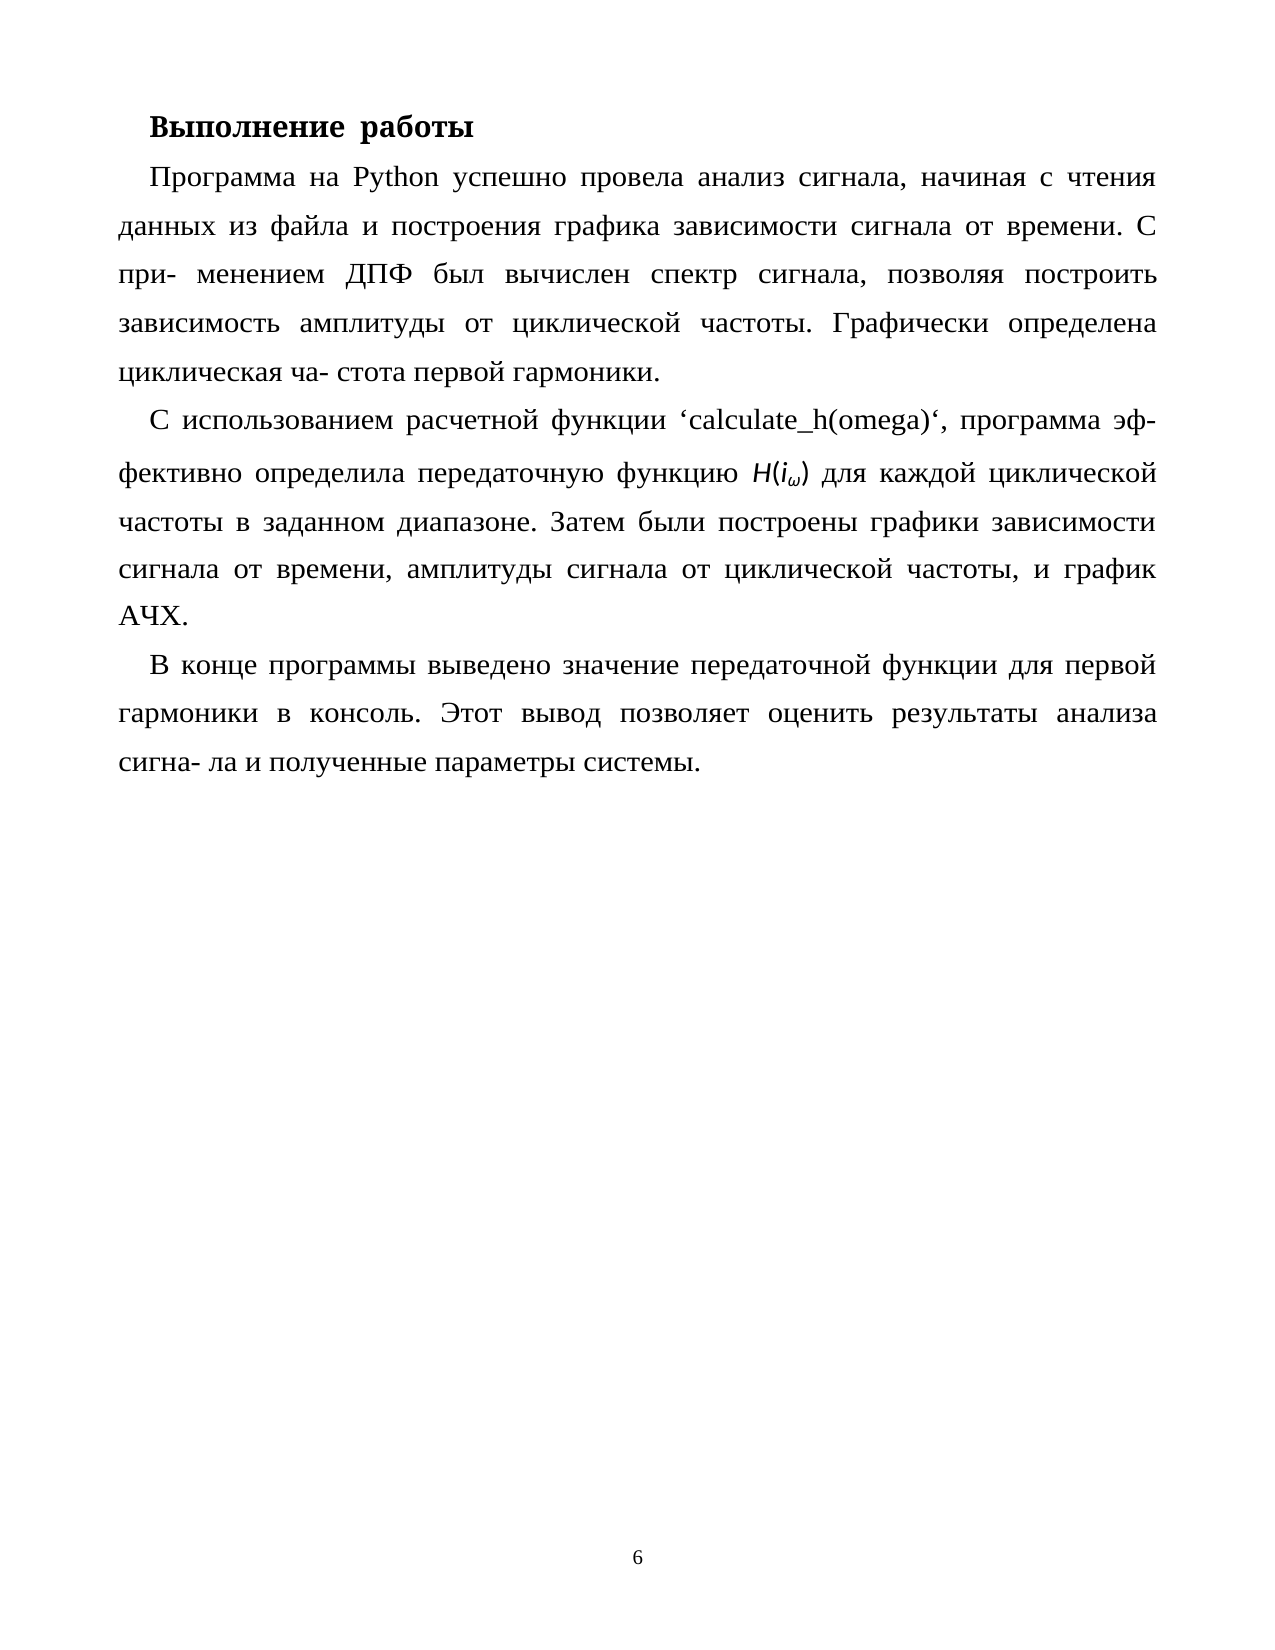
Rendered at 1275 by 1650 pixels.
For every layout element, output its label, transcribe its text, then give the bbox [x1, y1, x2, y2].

subtitle Выполнение работы [149, 111, 1275, 145]
text С использованием расчетной функции ‘calculate_h(omega)‘, программа эф- фективно определила передаточную функцию H(iω) для каждой циклической частоты в заданном диапазоне. Затем были построены графики зависимости сигнала от времени, амплитуды сигнала от циклической частоты, и график АЧХ. [118, 402, 1157, 632]
text В конце программы выведено значение передаточной функции для первой гармоники в консоль. Этот вывод позволяет оценить результаты анализа сигна- ла и полученные параметры системы. [118, 647, 1157, 777]
text Программа на Python успешно провела анализ сигнала, начиная с чтения данных из файла и построения графика зависимости сигнала от времени. С при- менением ДПФ был вычислен спектр сигнала, позволяя построить зависимость амплитуды от циклической частоты. Графически определена циклическая ча- стота первой гармоники. [118, 159, 1157, 387]
